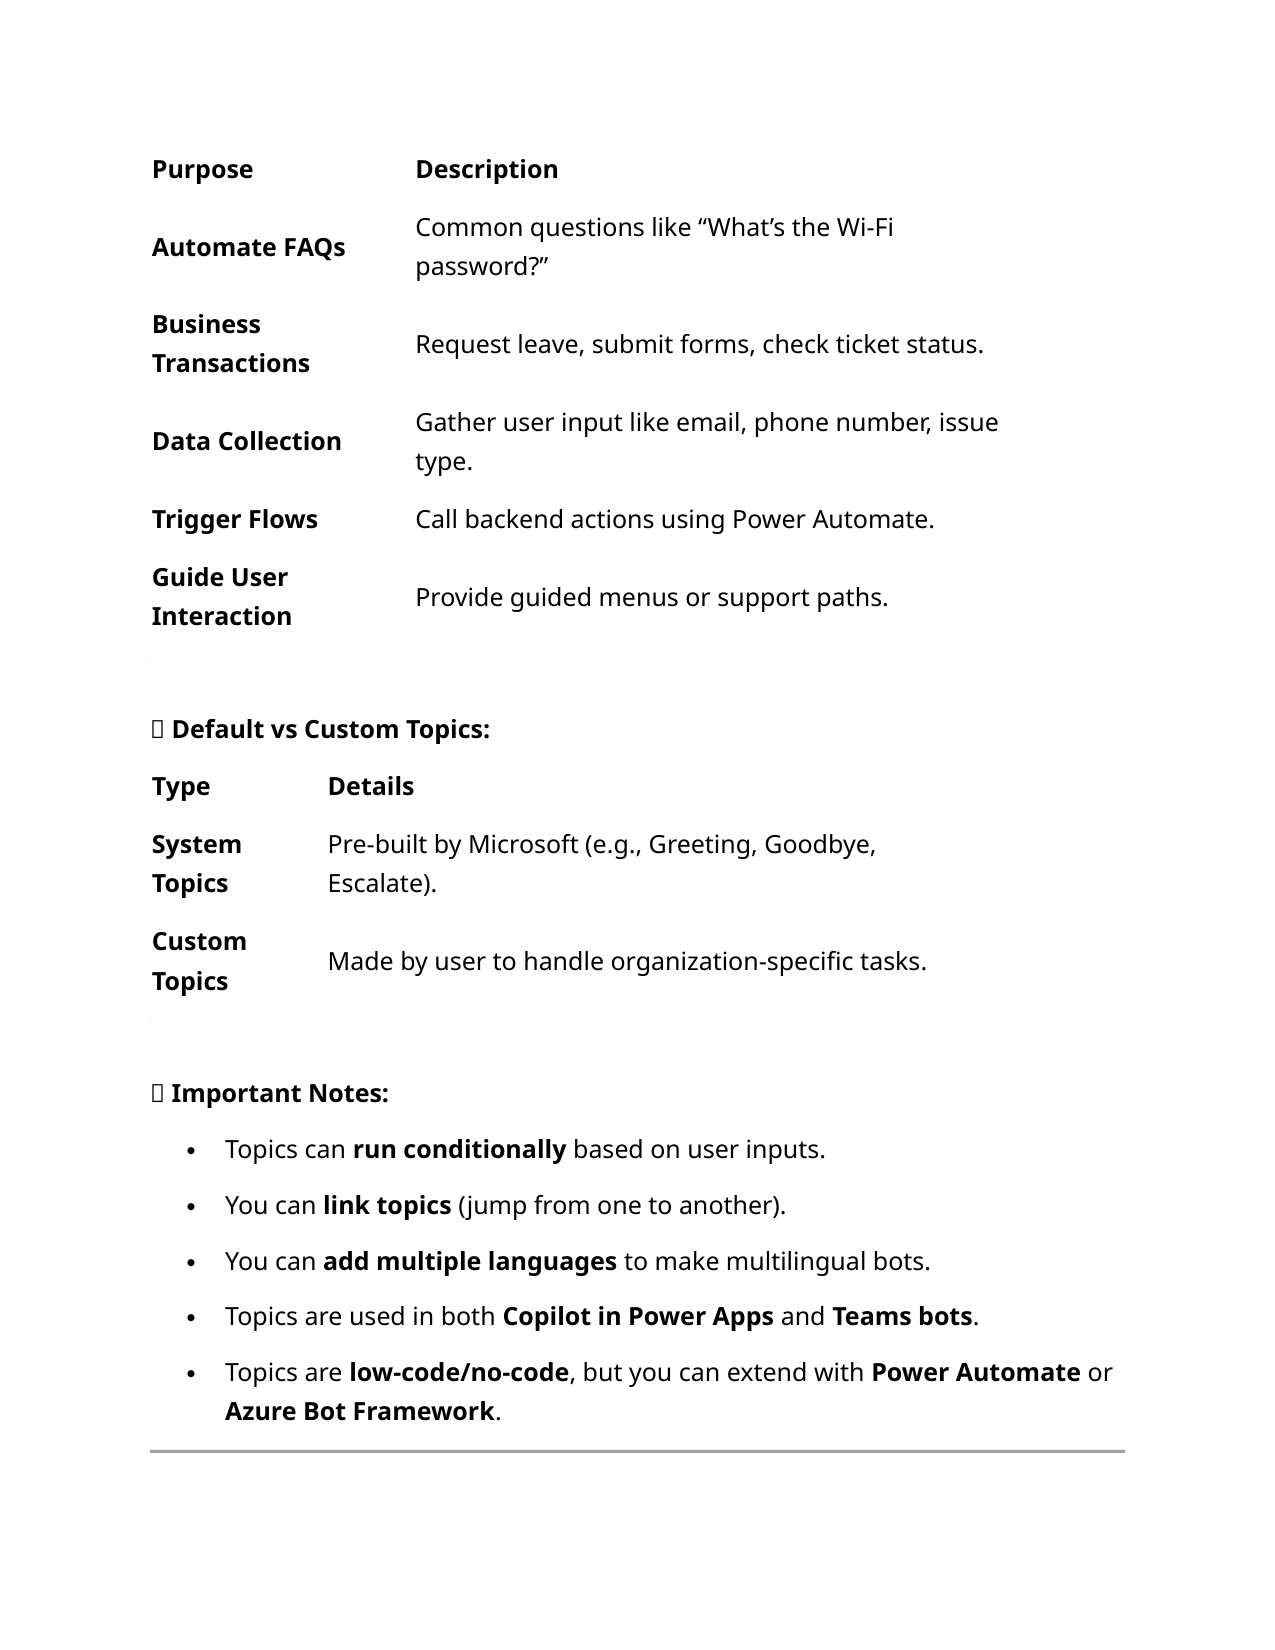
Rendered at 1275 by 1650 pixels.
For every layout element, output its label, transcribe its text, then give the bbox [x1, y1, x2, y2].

table_cell System Topics [150, 825, 326, 922]
table_cell Call backend actions using Power Automate. [414, 500, 1012, 558]
table_cell Pre-built by Microsoft (e.g., Greeting, Goodbye, Escalate). [326, 825, 947, 922]
table_header Purpose [150, 150, 414, 208]
list Topics are used in both Copilot in Power Apps and Teams bots. [187, 1299, 1125, 1333]
table_cell Made by user to handle organization-specific tasks. [326, 923, 947, 1020]
table_header Type [150, 767, 326, 825]
table_cell Business Transactions [150, 305, 414, 403]
table_header Details [326, 767, 947, 825]
list You can add multiple languages to make multilingual bots. [187, 1243, 1125, 1277]
text 🔹 Important Notes: [150, 1076, 1125, 1110]
list You can link topics (jump from one to another). [187, 1187, 1125, 1221]
table_cell Data Collection [150, 403, 414, 500]
table_cell Guide User Interaction [150, 558, 414, 655]
table_cell Custom Topics [150, 923, 326, 1020]
table_cell Automate FAQs [150, 208, 414, 305]
table_cell Common questions like “What’s the Wi-Fi password?” [414, 208, 1012, 305]
table_cell Gather user input like email, phone number, issue type. [414, 403, 1012, 500]
list Topics are low-code/no-code, but you can extend with Power Automate or Azure Bot Framework. [187, 1355, 1125, 1428]
list Topics can run conditionally based on user inputs. [187, 1131, 1125, 1166]
table_cell Provide guided menus or support paths. [414, 558, 1012, 655]
text 🔹 Default vs Custom Topics: [150, 711, 1125, 745]
table_cell Request leave, submit forms, check ticket status. [414, 305, 1012, 403]
table_header Description [414, 150, 1012, 208]
table_cell Trigger Flows [150, 500, 414, 558]
